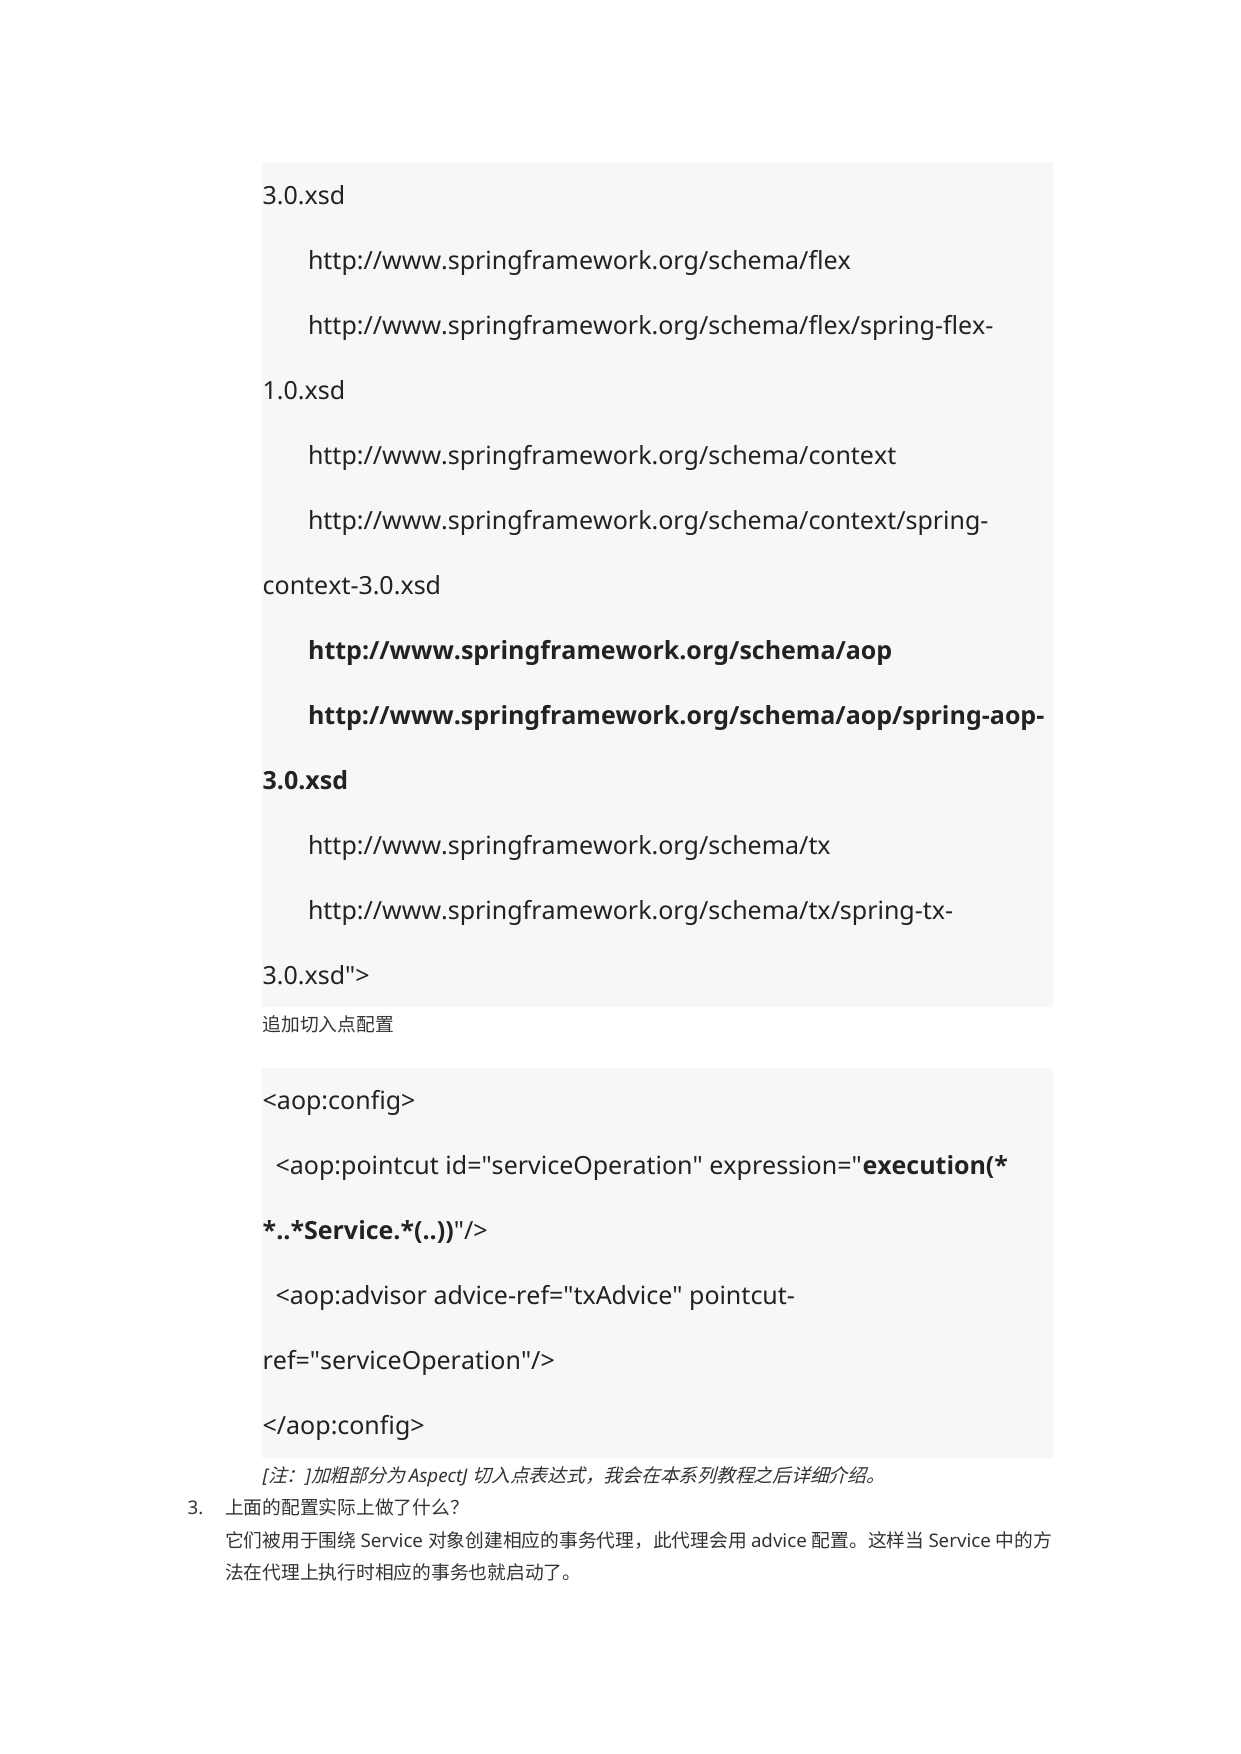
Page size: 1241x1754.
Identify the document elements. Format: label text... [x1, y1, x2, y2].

text [注：]加粗部分为 AspectJ 切入点表达式，我会在本系列教程之后详细介绍。 [262, 1458, 1053, 1490]
text <aop:advisor advice-ref="txAdvice" pointcut-ref="serviceOperation"/> [262, 1263, 1053, 1393]
text 追加切入点配置 [262, 1007, 1053, 1039]
text </aop:config> [262, 1393, 1053, 1458]
list 上面的配置实际上做了什么？ 它们被用于围绕 Service 对象创建相应的事务代理，此代理会用 advice 配置。这样当 Service 中的方法在代理上执行时相应的事务也就启动了。 [187, 1490, 1053, 1588]
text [262, 162, 1053, 1007]
text <aop:config> [262, 1068, 1053, 1133]
text <aop:pointcut id="serviceOperation" expression="execution(* *..*Service.*(..))"/> [262, 1133, 1053, 1263]
